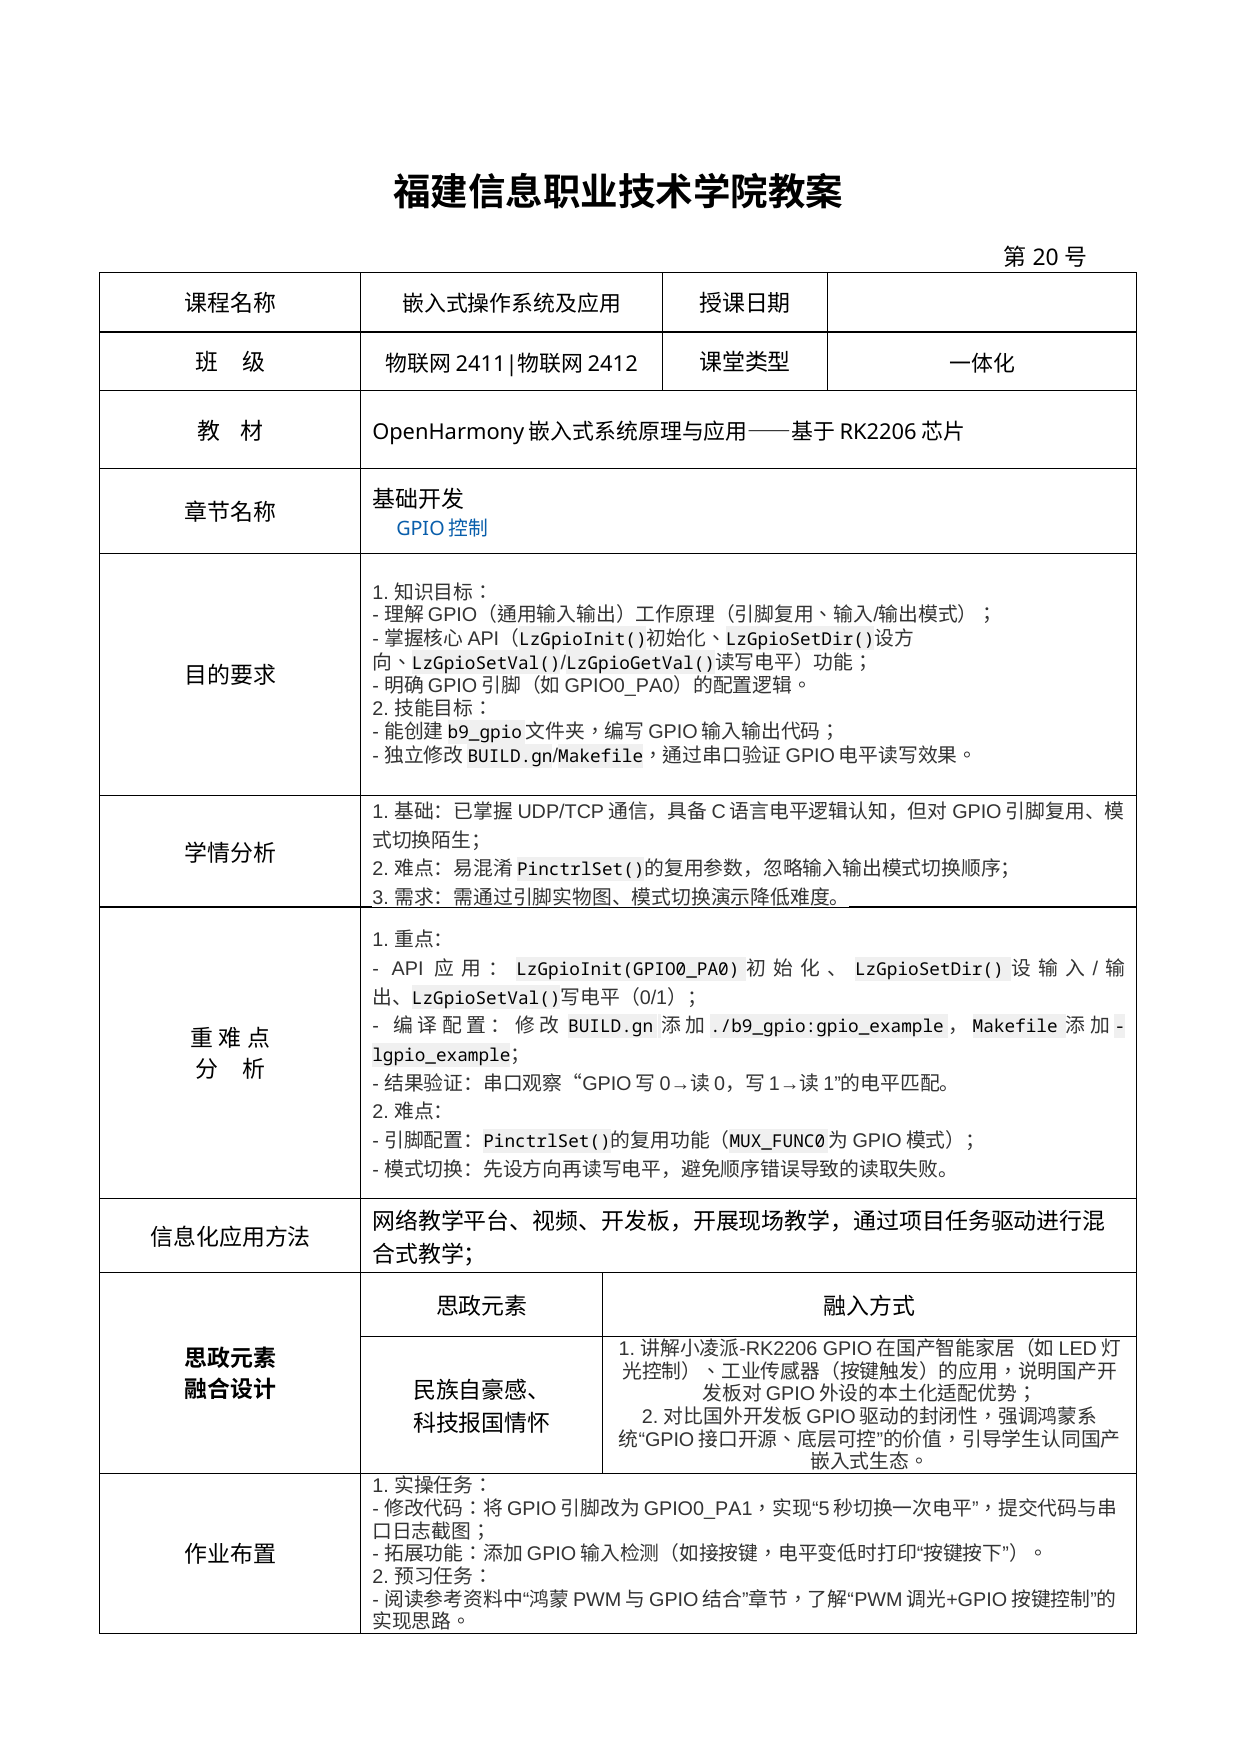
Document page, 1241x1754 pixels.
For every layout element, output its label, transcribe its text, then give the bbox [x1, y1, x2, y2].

table_cell 章节名称 [100, 469, 360, 553]
table_cell OpenHarmony嵌入式系统原理与应用——基于RK2206芯片 [361, 391, 1136, 468]
table_header 嵌入式操作系统及应用 [361, 273, 662, 331]
table_cell 目的要求 [100, 554, 360, 794]
table_cell 网络教学平台、视频、开发板，开展现场教学，通过项目任务驱动进行混合式教学； [361, 1199, 1136, 1272]
table_cell 民族自豪感、 科技报国情怀 [361, 1337, 602, 1473]
table_cell 课堂类型 [663, 333, 827, 390]
table_cell 1. 知识目标： - 理解GPIO（通用输入输出）工作原理（引脚复用、输入/输出模式）； - 掌握核心API（LzGpioInit()初始化、LzGpioSetDir()设方向、LzGpioSetVal()/LzGpioGetVal()读写电平）功能； - 明确GPIO引脚（如GPIO0_PA0）的配置逻辑。 2. 技能目标： - 能创建b9_gpio文件夹，编写GPIO输入输出代码； - 独立修改BUILD.gn/Makefile，通过串口验证GPIO电平读写效果。 [361, 554, 1136, 794]
table_cell 1. 重点： - API应用：LzGpioInit(GPIO0_PA0)初始化、LzGpioSetDir()设输入/输出、LzGpioSetVal()写电平（0/1）； - 编译配置：修改BUILD.gn添加./b9_gpio:gpio_example，Makefile添加-lgpio_example； - 结果验证：串口观察“GPIO写0→读0，写1→读1”的电平匹配。 2. 难点： - 引脚配置：PinctrlSet()的复用功能（MUX_FUNC0为GPIO模式）； - 模式切换：先设方向再读写电平，避免顺序错误导致的读取失败。 [361, 908, 1136, 1198]
table_cell 作业布置 [100, 1474, 360, 1633]
text 福建信息职业技术学院教案 [69, 181, 1167, 212]
table_cell 融入方式 [603, 1273, 1136, 1336]
table_cell 一体化 [828, 333, 1136, 390]
table_cell 班 级 [100, 333, 360, 390]
table_cell 重 难 点 分 析 [100, 908, 360, 1198]
table_header 授课日期 [663, 273, 827, 331]
table_header 课程名称 [100, 273, 360, 331]
table_cell 基础开发 GPIO控制 [361, 469, 1136, 553]
table_header [828, 273, 1136, 331]
table_cell 思政元素 [361, 1273, 602, 1336]
table_cell 物联网2411|物联网2412 [361, 333, 662, 390]
table_cell 信息化应用方法 [100, 1199, 360, 1272]
table_cell 教 材 [100, 391, 360, 468]
table_cell 1. 实操任务： - 修改代码：将GPIO引脚改为GPIO0_PA1，实现“5秒切换一次电平”，提交代码与串口日志截图； - 拓展功能：添加GPIO输入检测（如接按键，电平变低时打印“按键按下”）。 2. 预习任务： - 阅读参考资料中“鸿蒙PWM与GPIO结合”章节，了解“PWM调光+GPIO按键控制”的实现思路。 [361, 1474, 1136, 1633]
table_cell 思政元素 融合设计 [100, 1273, 360, 1473]
table_cell 学情分析 [100, 796, 360, 906]
text 第 20 号 [69, 241, 1087, 272]
table_cell 1. 讲解小凌派-RK2206 GPIO在国产智能家居（如LED灯光控制）、工业传感器（按键触发）的应用，说明国产开发板对GPIO外设的本土化适配优势； 2. 对比国外开发板GPIO驱动的封闭性，强调鸿蒙系统“GPIO接口开源、底层可控”的价值，引导学生认同国产嵌入式生态。 [603, 1337, 1136, 1473]
table_cell 1. 基础：已掌握UDP/TCP通信，具备C语言电平逻辑认知，但对GPIO引脚复用、模式切换陌生； 2. 难点：易混淆PinctrlSet()的复用参数，忽略输入输出模式切换顺序； 3. 需求：需通过引脚实物图、模式切换演示降低难度。 [491, 796, 1136, 906]
